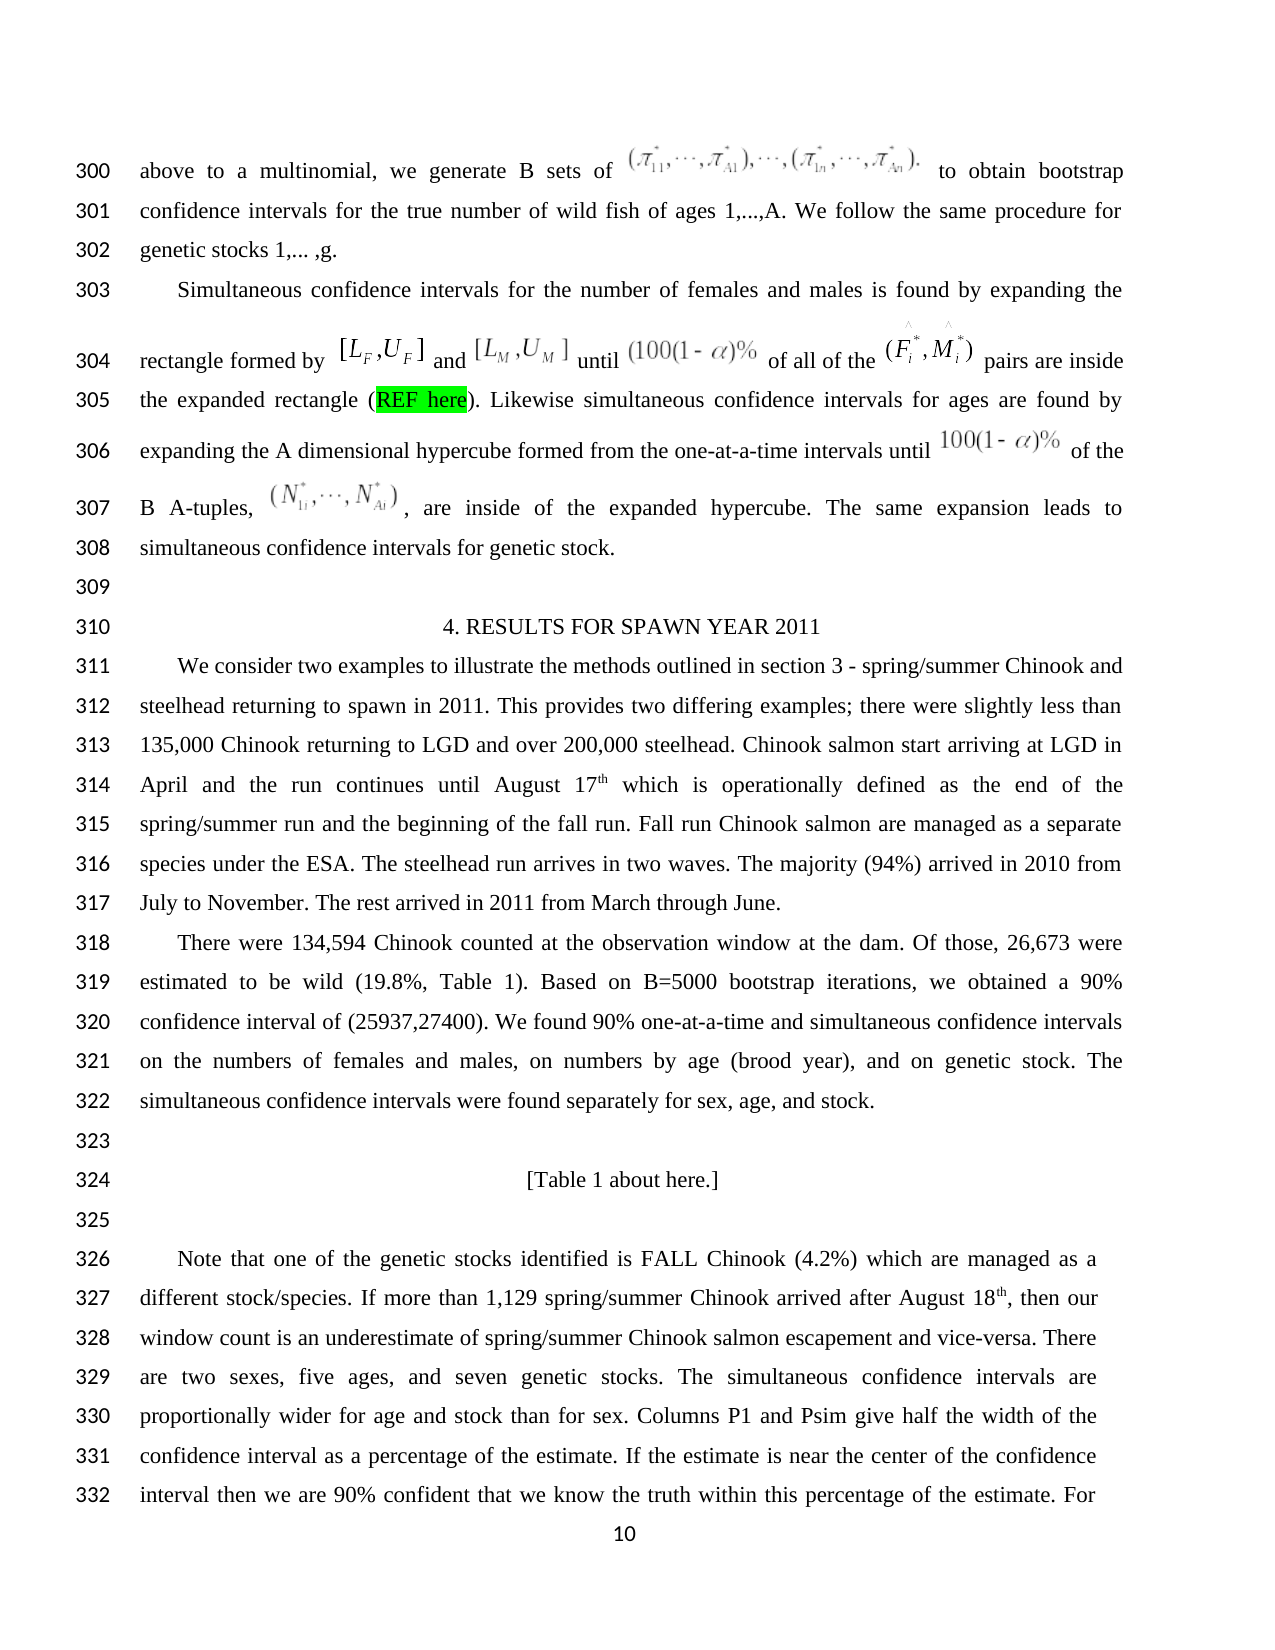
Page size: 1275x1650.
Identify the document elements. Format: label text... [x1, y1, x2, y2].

text Simultaneous confidence intervals for the number of females and males is found by expanding the rectangle formed by and until of all of the pairs are inside the expanded rectangle (REF here). Likewise simultaneous confidence intervals for ages are found by expanding the A dimensional hypercube formed from the one-at-a-time intervals until of the B A-tuples, , are inside of the expanded hypercube. The same expansion leads to simultaneous confidence intervals for genetic stock. [139, 276, 1124, 560]
text We consider two examples to illustrate the methods outlined in section 3 - spring/summer Chinook and steelhead returning to spawn in 2011. This provides two differing examples; there were slightly less than 135,000 Chinook returning to LGD and over 200,000 steelhead. Chinook salmon start arriving at LGD in April and the run continues until August 17th which is operationally defined as the end of the spring/summer run and the beginning of the fall run. Fall run Chinook salmon are managed as a separate species under the ESA. The steelhead run arrives in two waves. The majority (94%) arrived in 2010 from July to November. The rest arrived in 2011 from March through June. [139, 652, 1124, 916]
text [Table 1 about here.] [139, 1166, 1105, 1192]
text 4. RESULTS FOR SPAWN YEAR 2011 [139, 613, 1124, 639]
text There were 134,594 Chinook counted at the observation window at the dam. Of those, 26,673 were estimated to be wild (19.8%, Table 1). Based on B=5000 bootstrap iterations, we obtained a 90% confidence interval of (25937,27400). We found 90% one-at-a-time and simultaneous confidence intervals on the numbers of females and males, on numbers by age (brood year), and on genetic stock. The simultaneous confidence intervals were found separately for sex, age, and stock. [139, 929, 1124, 1113]
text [139, 1244, 1098, 1508]
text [139, 139, 1124, 262]
